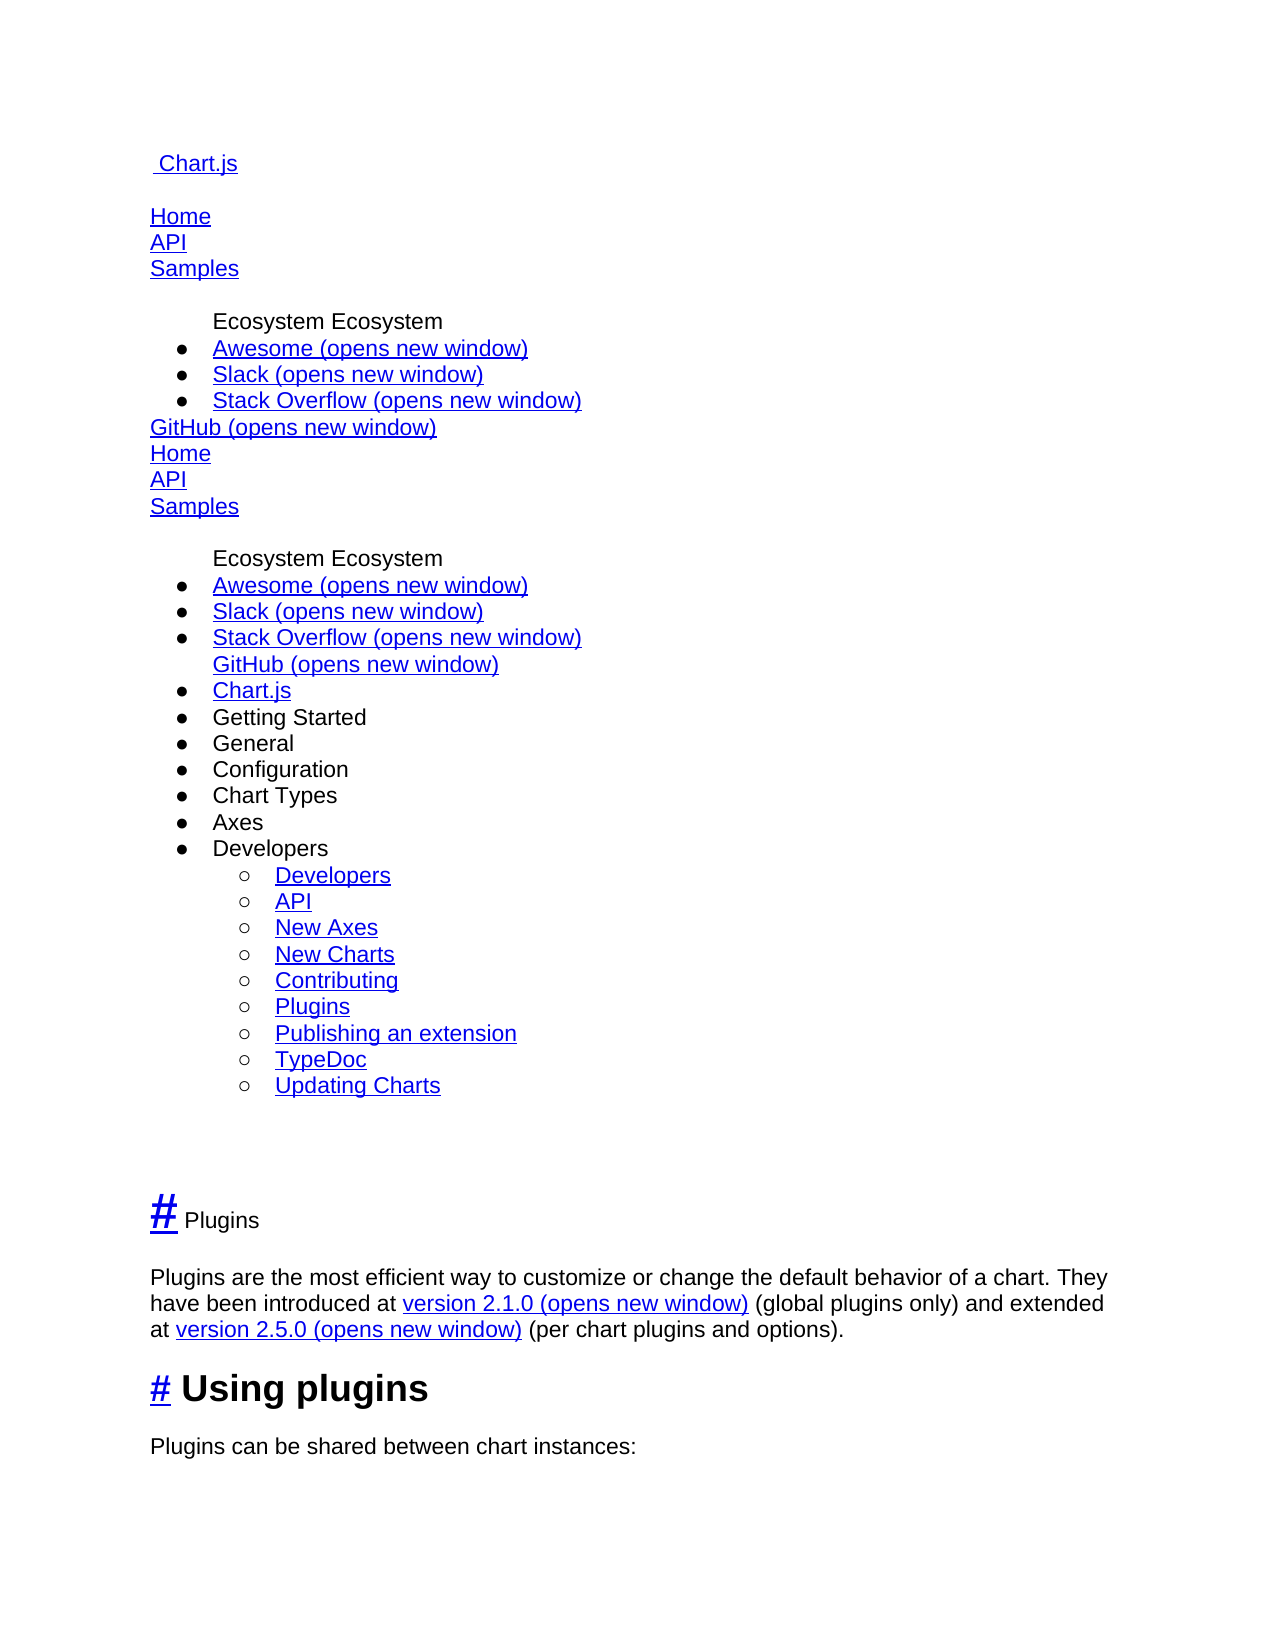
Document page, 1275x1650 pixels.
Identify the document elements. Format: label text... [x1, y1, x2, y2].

text # Plugins [150, 1181, 1125, 1239]
list Getting Started [175, 703, 1125, 730]
text Home [150, 203, 1125, 229]
list Slack (opens new window) [175, 598, 1125, 624]
text GitHub (opens new window) [212, 651, 1125, 677]
list Developers [237, 862, 1125, 888]
list Contributing [237, 967, 1125, 993]
list API [237, 888, 1125, 914]
text API [150, 466, 1125, 493]
list Developers [175, 835, 1125, 862]
text Ecosystem Ecosystem [212, 308, 1125, 334]
subtitle # Using plugins [150, 1366, 1125, 1409]
list Chart Types [175, 782, 1125, 809]
text Plugins can be shared between chart instances: [150, 1433, 1125, 1459]
text Samples [150, 255, 1125, 282]
list Plugins [237, 993, 1125, 1020]
list General [175, 730, 1125, 756]
list Configuration [175, 756, 1125, 782]
list New Axes [237, 914, 1125, 941]
list Stack Overflow (opens new window) [175, 387, 1125, 413]
list Updating Charts [237, 1072, 1125, 1099]
text Ecosystem Ecosystem [212, 545, 1125, 572]
list Axes [175, 809, 1125, 835]
list Stack Overflow (opens new window) [175, 624, 1125, 651]
list Chart.js [175, 677, 1125, 703]
list Awesome (opens new window) [175, 334, 1125, 361]
list TypeDoc [237, 1046, 1125, 1072]
text Chart.js [150, 150, 1125, 176]
list New Charts [237, 941, 1125, 967]
list Slack (opens new window) [175, 361, 1125, 387]
text API [150, 229, 1125, 255]
text GitHub (opens new window) [150, 413, 1125, 440]
list Publishing an extension [237, 1020, 1125, 1046]
text Samples [150, 493, 1125, 519]
text Plugins are the most efficient way to customize or change the default behavior of a chart. They have been introduced at version 2.1.0 (opens new window) (global plugins only) and extended at version 2.5.0 (opens new window) (per chart plugins and options). [150, 1264, 1125, 1343]
list Awesome (opens new window) [175, 572, 1125, 598]
text Home [150, 440, 1125, 466]
